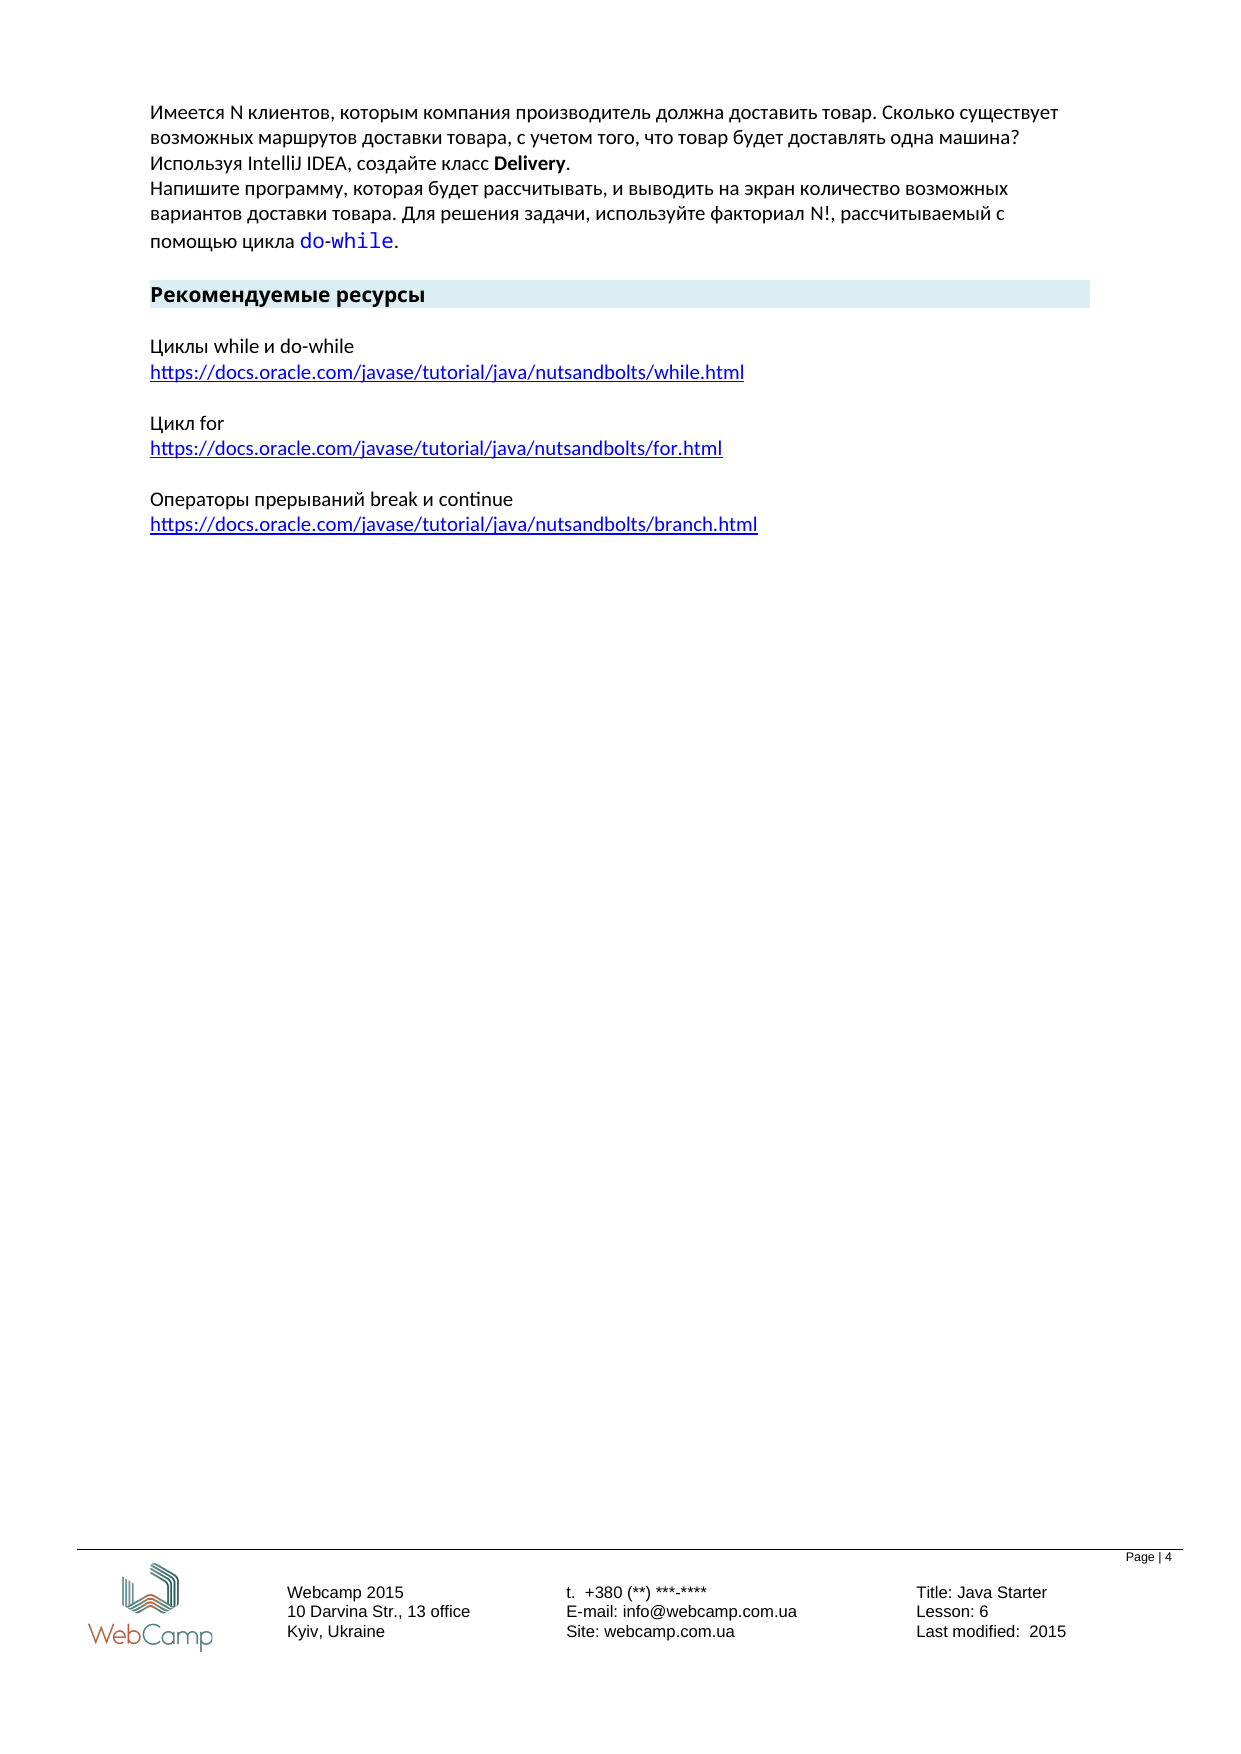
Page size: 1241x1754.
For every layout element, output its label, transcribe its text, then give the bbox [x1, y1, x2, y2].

text Операторы прерываний break и continue [150, 486, 1090, 512]
text Цикл for [150, 410, 1090, 435]
text Напишите программу, которая будет рассчитывать, и выводить на экран количество возможных вариантов доставки товара. Для решения задачи, используйте факториал N!, рассчитываемый с помощью цикла do-while. [150, 175, 1090, 254]
text https://docs.oracle.com/javase/tutorial/java/nutsandbolts/branch.html [150, 512, 1090, 537]
subtitle Рекомендуемые ресурсы [150, 280, 1090, 308]
text https://docs.oracle.com/javase/tutorial/java/nutsandbolts/while.html [150, 359, 1090, 384]
text https://docs.oracle.com/javase/tutorial/java/nutsandbolts/for.html [150, 435, 1090, 461]
text Используя IntelliJ IDEA, создайте класс Delivery. [150, 150, 1090, 175]
picture [88, 1563, 213, 1652]
text Имеется N клиентов, которым компания производитель должна доставить товар. Сколько существует возможных маршрутов доставки товара, с учетом того, что товар будет доставлять одна машина? [150, 99, 1090, 150]
text Циклы while и do-while [150, 334, 1090, 359]
